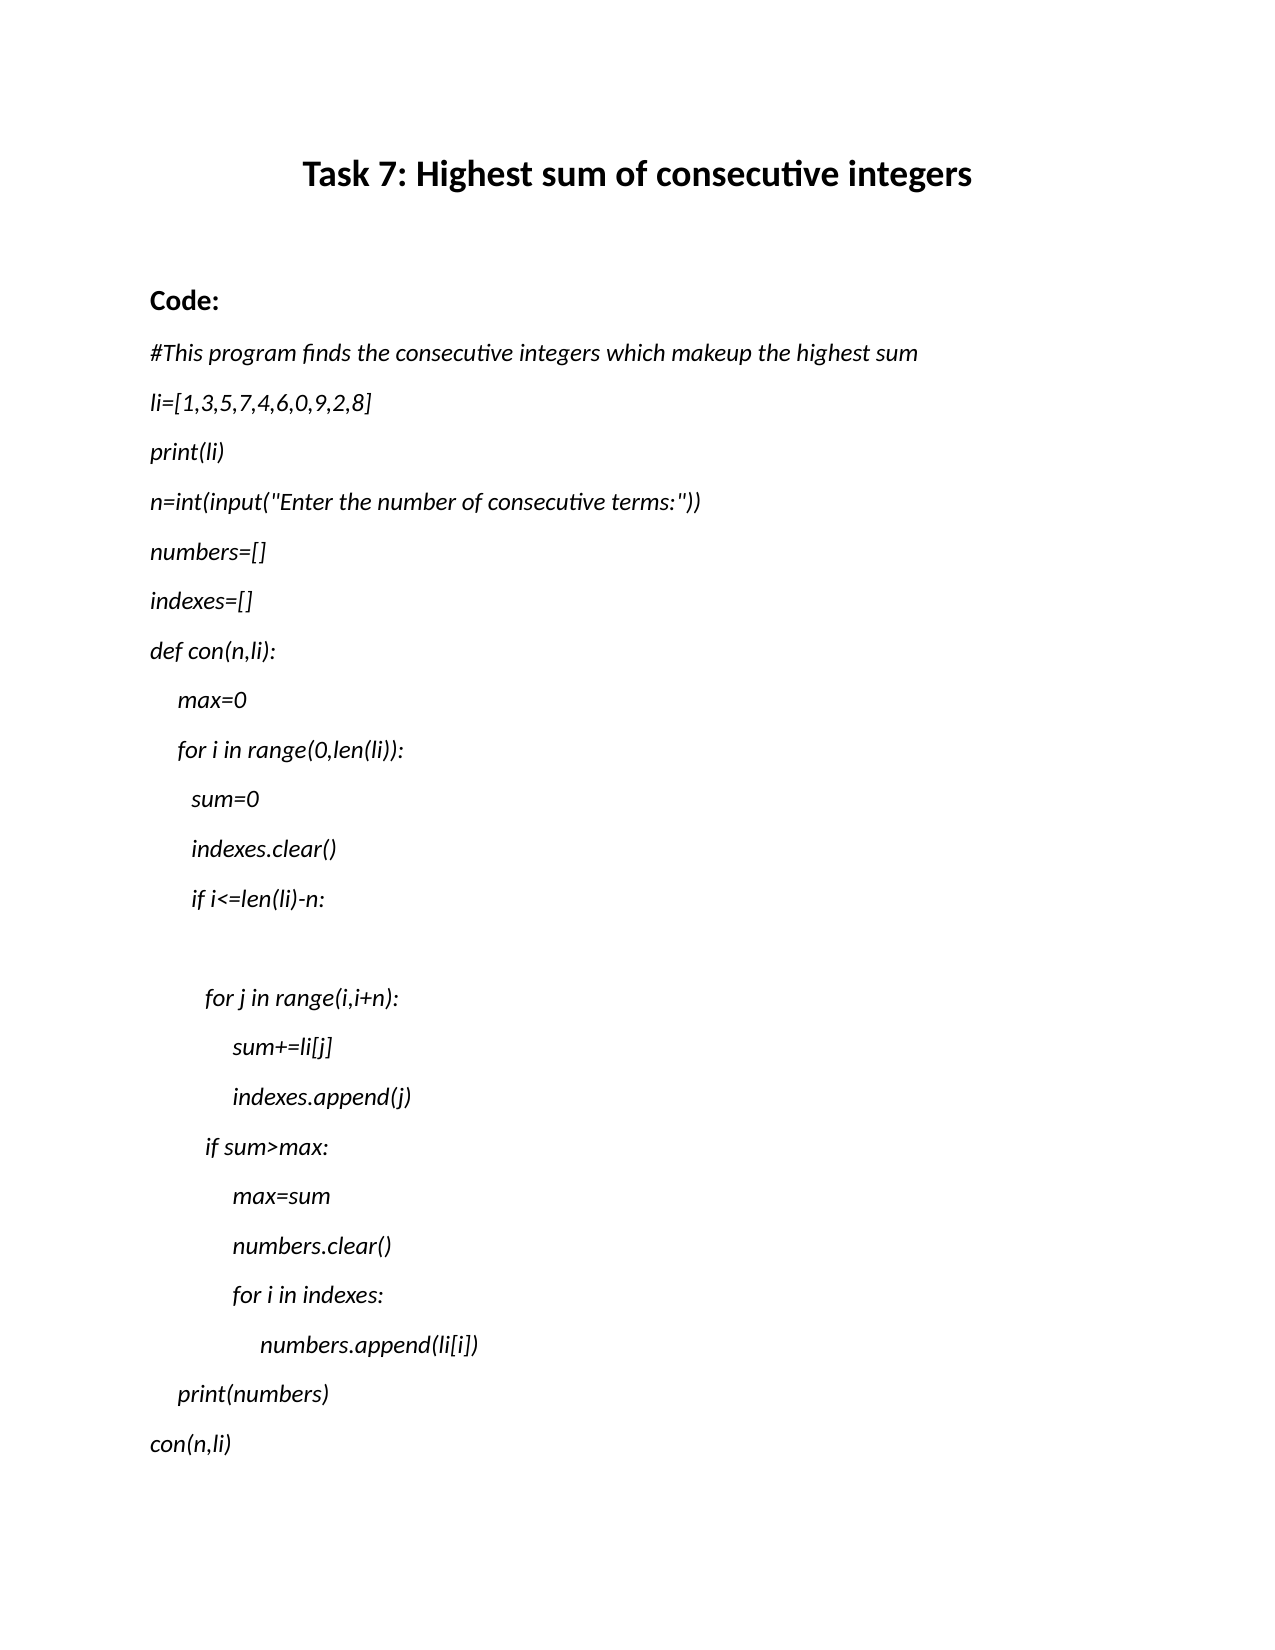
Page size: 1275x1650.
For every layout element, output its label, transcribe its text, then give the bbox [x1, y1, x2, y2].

text for i in indexes: [150, 1279, 1125, 1310]
text print(numbers) [150, 1379, 1125, 1409]
text n=int(input("Enter the number of consecutive terms:")) [150, 486, 1125, 517]
text if sum>max: [150, 1131, 1125, 1161]
text indexes.clear() [150, 833, 1125, 864]
text li=[1,3,5,7,4,6,0,9,2,8] [150, 387, 1125, 417]
text sum=0 [150, 784, 1125, 814]
text Code: [150, 282, 1125, 318]
text for i in range(0,len(li)): [150, 734, 1125, 764]
text indexes.append(j) [150, 1081, 1125, 1112]
text for j in range(i,i+n): [150, 982, 1125, 1012]
text max=sum [150, 1180, 1125, 1211]
text #This program finds the consecutive integers which makeup the highest sum [150, 337, 1125, 368]
text numbers=[] [150, 536, 1125, 566]
text max=0 [150, 684, 1125, 715]
text sum+=li[j] [150, 1032, 1125, 1062]
text indexes=[] [150, 585, 1125, 616]
text if i<=len(li)-n: [150, 883, 1125, 913]
text print(li) [150, 437, 1125, 467]
text numbers.append(li[i]) [150, 1329, 1125, 1359]
text numbers.clear() [150, 1230, 1125, 1260]
text Task 7: Highest sum of consecutive integers [150, 150, 1125, 196]
text con(n,li) [150, 1428, 1125, 1459]
text def con(n,li): [150, 635, 1125, 665]
